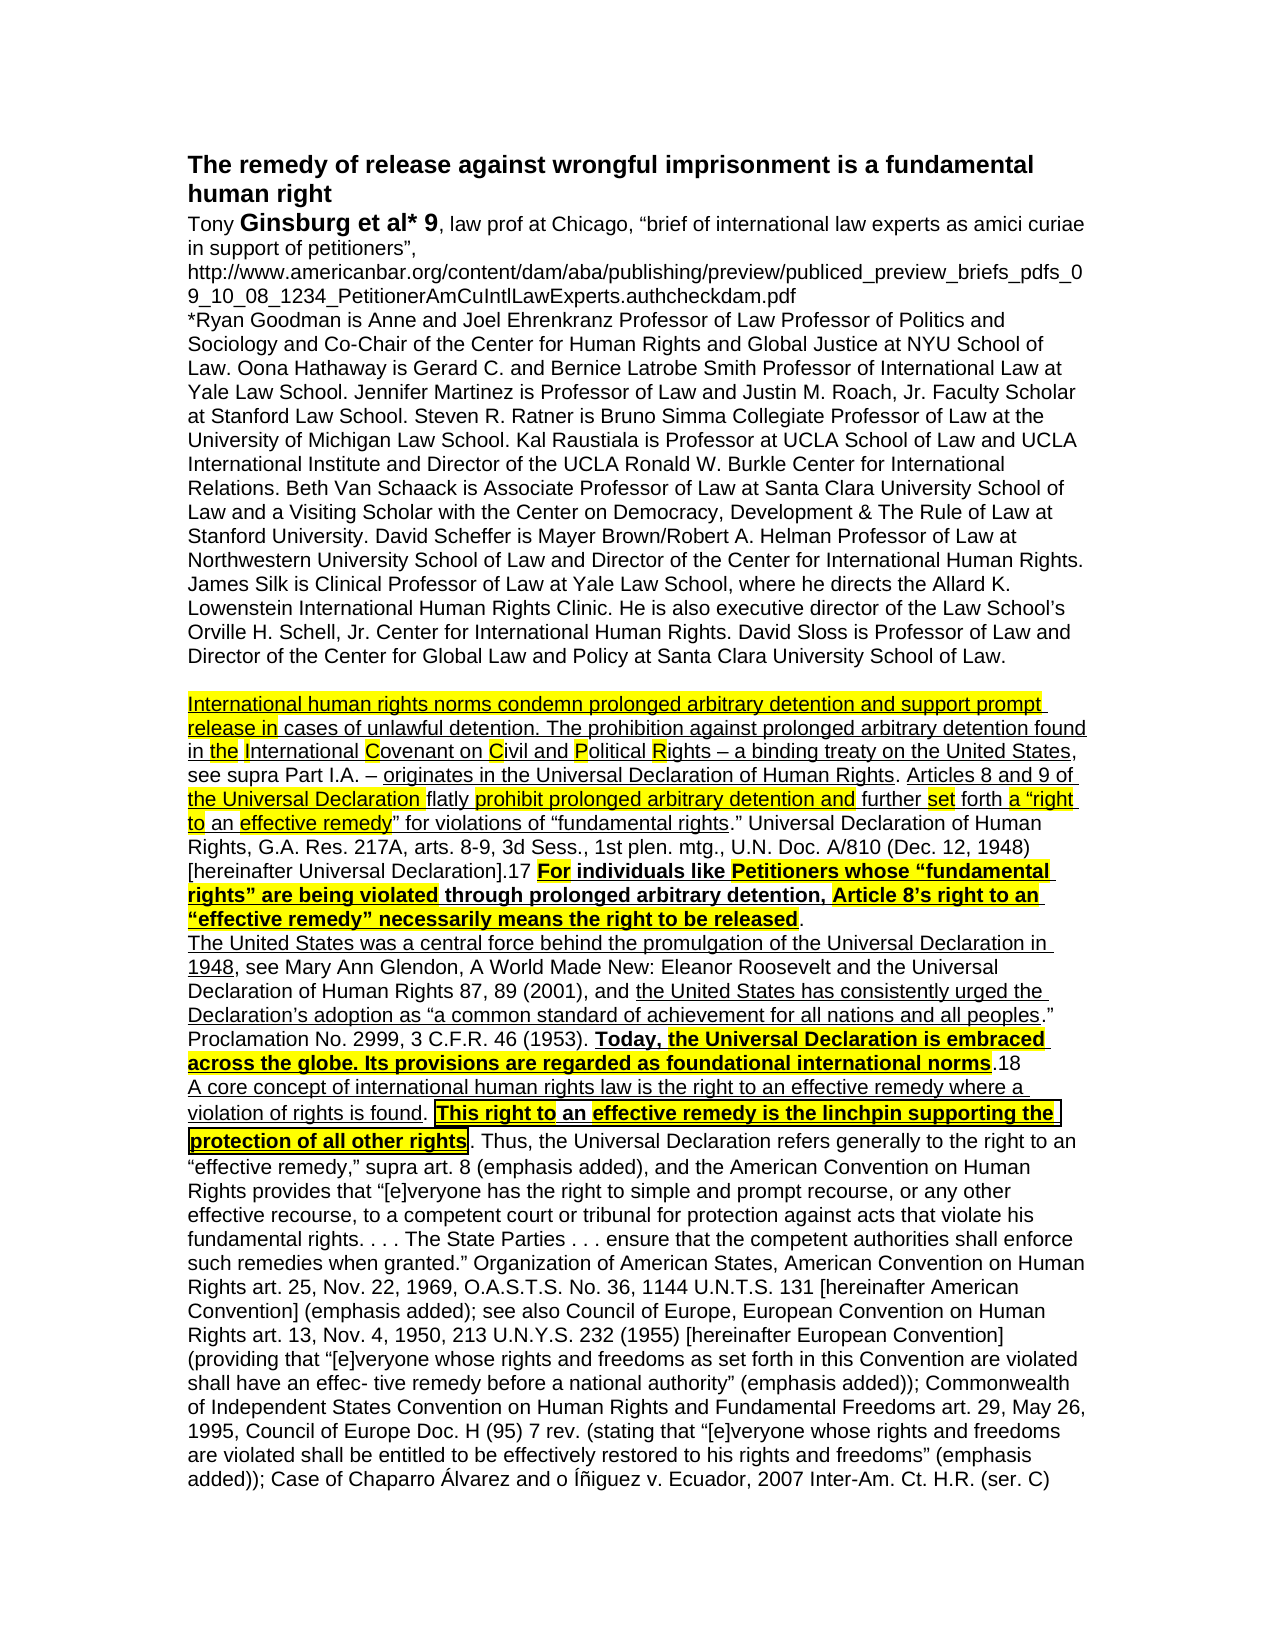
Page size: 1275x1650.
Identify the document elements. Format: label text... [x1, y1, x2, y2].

text Tony Ginsburg et al* 9, law prof at Chicago, “brief of international law experts as amici curiae in support of petitioners”, http://www.americanbar.org/content/dam/aba/publishing/preview/publiced_preview_briefs_pdfs_09_10_08_1234_PetitionerAmCuIntlLawExperts.authcheckdam.pdf [187, 207, 1087, 308]
text International human rights norms condemn prolonged arbitrary detention and support prompt release in cases of unlawful detention. The prohibition against prolonged arbitrary detention found in the International Covenant on Civil and Political Rights – a binding treaty on the United States, see supra Part I.A. – originates in the Universal Declaration of Human Rights. Articles 8 and 9 of the Universal Declaration flatly prohibit prolonged arbitrary detention and further set forth a “right to an effective remedy” for violations of “fundamental rights.” Universal Declaration of Human Rights, G.A. Res. 217A, arts. 8-9, 3d Sess., 1st plen. mtg., U.N. Doc. A/810 (Dec. 12, 1948) [hereinafter Universal Declaration].17 For individuals like Petitioners whose “fundamental rights” are being violated through prolonged arbitrary detention, Article 8’s right to an “effective remedy” necessarily means the right to be released. [187, 737, 1087, 931]
subtitle The remedy of release against wrongful imprisonment is a fundamental human right [187, 150, 1087, 207]
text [187, 1075, 1087, 1490]
text *Ryan Goodman is Anne and Joel Ehrenkranz Professor of Law Professor of Politics and Sociology and Co-Chair of the Center for Human Rights and Global Justice at NYU School of Law. Oona Hathaway is Gerard C. and Bernice Latrobe Smith Professor of International Law at Yale Law School. Jennifer Martinez is Professor of Law and Justin M. Roach, Jr. Faculty Scholar at Stanford Law School. Steven R. Ratner is Bruno Simma Collegiate Professor of Law at the University of Michigan Law School. Kal Raustiala is Professor at UCLA School of Law and UCLA International Institute and Director of the UCLA Ronald W. Burkle Center for International Relations. Beth Van Schaack is Associate Professor of Law at Santa Clara University School of Law and a Visiting Scholar with the Center on Democracy, Development & The Rule of Law at Stanford University. David Scheffer is Mayer Brown/Robert A. Helman Professor of Law at Northwestern University School of Law and Director of the Center for International Human Rights. James Silk is Clinical Professor of Law at Yale Law School, where he directs the Allard K. Lowenstein International Human Rights Clinic. He is also executive director of the Law School’s Orville H. Schell, Jr. Center for International Human Rights. David Sloss is Professor of Law and Director of the Center for Global Law and Policy at Santa Clara University School of Law. [187, 308, 1087, 667]
text The United States was a central force behind the promulgation of the Universal Declaration in 1948, see Mary Ann Glendon, A World Made New: Eleanor Roosevelt and the Universal Declaration of Human Rights 87, 89 (2001), and the United States has consistently urged the Declaration’s adoption as “a common standard of achievement for all nations and all peoples.” Proclamation No. 2999, 3 C.F.R. 46 (1953). Today, the Universal Declaration is embraced across the globe. Its provisions are regarded as foundational international norms.18 [187, 931, 1087, 1075]
